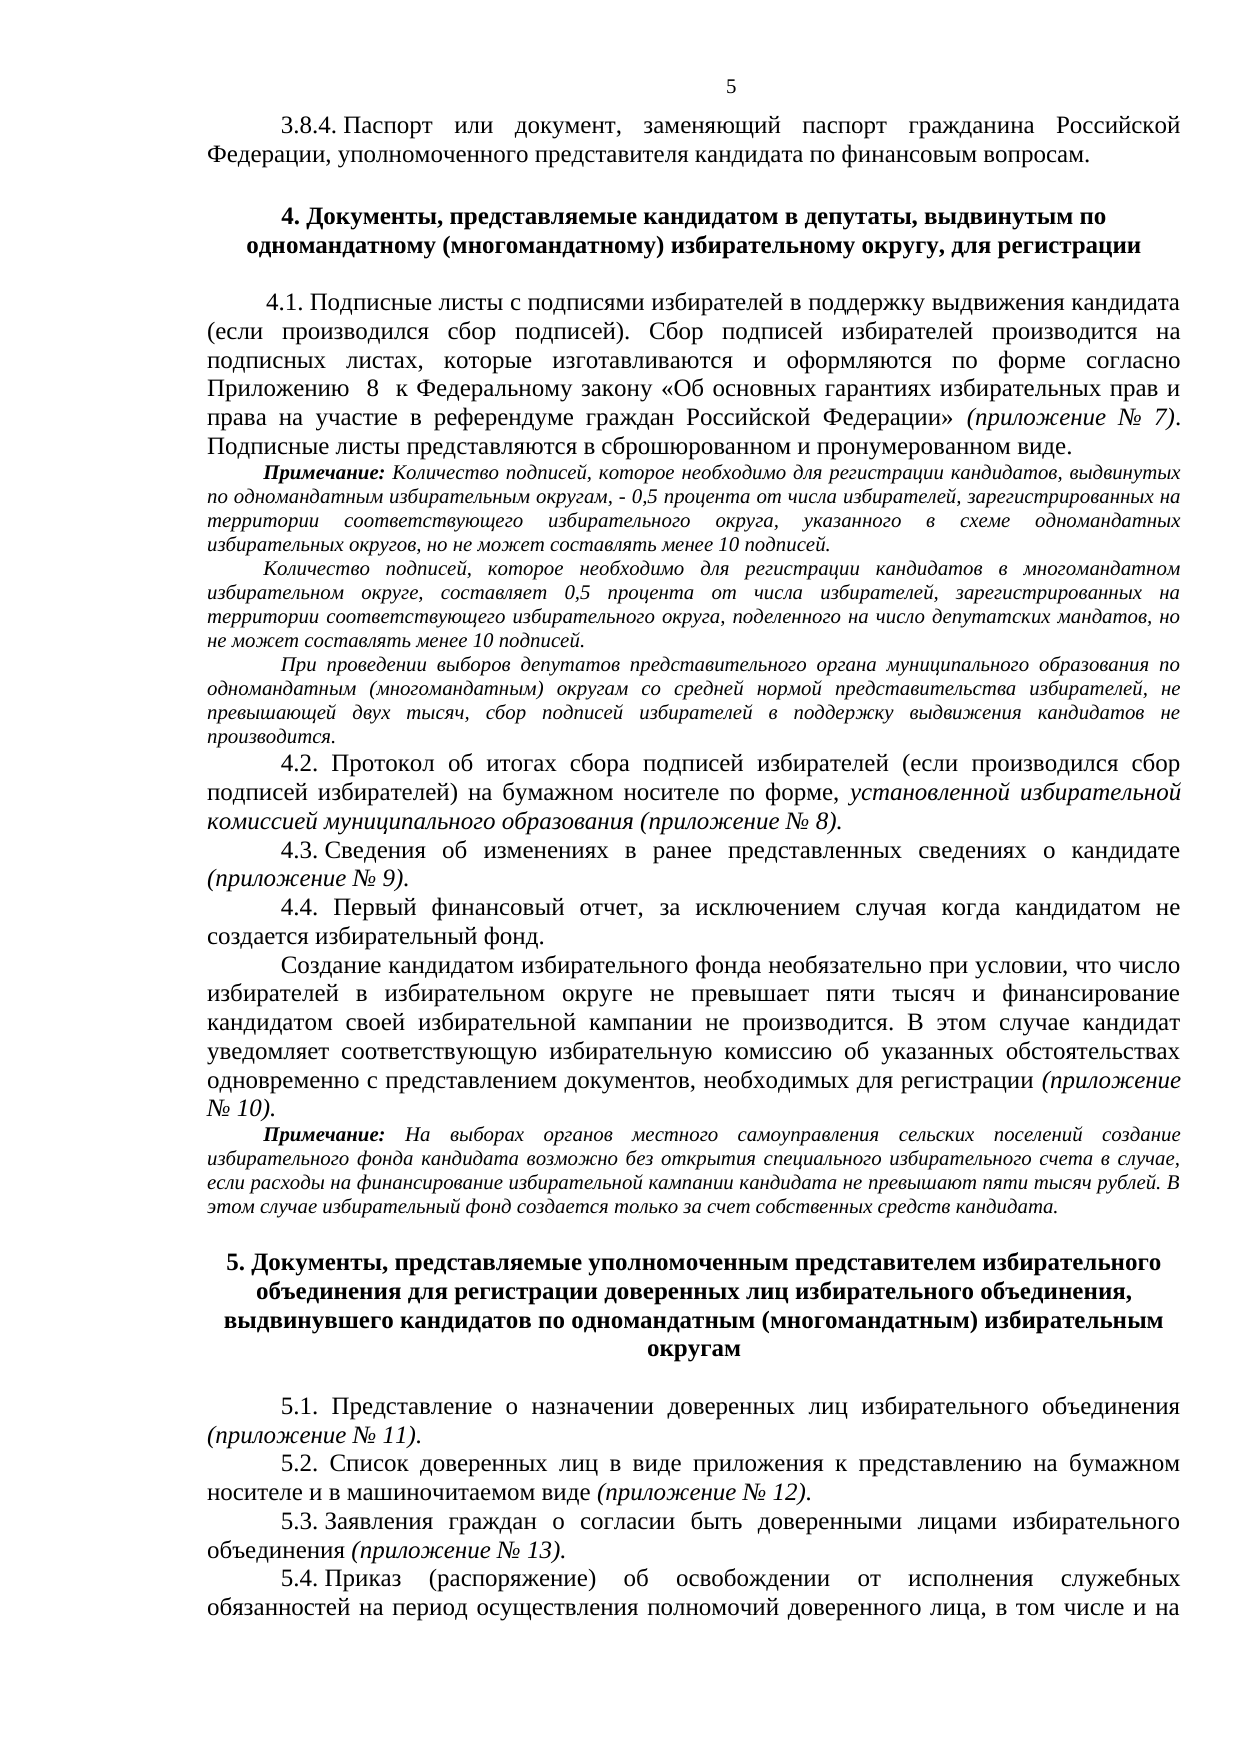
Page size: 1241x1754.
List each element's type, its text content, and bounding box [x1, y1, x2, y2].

text Создание кандидатом избирательного фонда необязательно при условии, что число избирателей в избирательном округе не превышает пяти тысяч и финансирование кандидатом своей избирательной кампании не производится. В этом случае кандидат уведомляет соответствующую избирательную комиссию об указанных обстоятельствах одновременно с представлением документов, необходимых для регистрации (приложение № 10). [207, 950, 1181, 1122]
text 4.3. Сведения об изменениях в ранее представленных сведениях о кандидате (приложение № 9). [207, 835, 1181, 892]
text Примечание: Количество подписей, которое необходимо для регистрации кандидатов, выдвинутых по одномандатным избирательным округам, - 0,5 процента от числа избирателей, зарегистрированных на территории соответствующего избирательного округа, указанного в схеме одномандатных избирательных округов, но не может составлять менее 10 подписей. [207, 460, 1181, 556]
text Примечание: На выборах органов местного самоуправления сельских поселений создание избирательного фонда кандидата возможно без открытия специального избирательного счета в случае, если расходы на финансирование избирательной кампании кандидата не превышают пяти тысяч рублей. В этом случае избирательный фонд создается только за счет собственных средств кандидата. [207, 1122, 1181, 1218]
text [207, 1563, 1181, 1621]
text 5.3. Заявления граждан о согласии быть доверенными лицами избирательного объединения (приложение № 13). [207, 1506, 1181, 1563]
text Количество подписей, которое необходимо для регистрации кандидатов в многомандатном избирательном округе, составляет 0,5 процента от числа избирателей, зарегистрированных на территории соответствующего избирательного округа, поделенного на число депутатских мандатов, но не может составлять менее 10 подписей. [207, 556, 1181, 652]
text 3.8.4. Паспорт или документ, заменяющий паспорт гражданина Российской Федерации, уполномоченного представителя кандидата по финансовым вопросам. [207, 110, 1181, 167]
text 4.2. Протокол об итогах сбора подписей избирателей (если производился сбор подписей избирателей) на бумажном носителе по форме, установленной избирательной комиссией муниципального образования (приложение № 8). [207, 748, 1181, 835]
text 4. Документы, представляемые кандидатом в депутаты, выдвинутым по одномандатному (многомандатному) избирательному округу, для регистрации [207, 201, 1181, 258]
text 5. Документы, представляемые уполномоченным представителем избирательного объединения для регистрации доверенных лиц избирательного объединения, выдвинувшего кандидатов по одномандатным (многомандатным) избирательным округам [207, 1247, 1181, 1362]
text 5.2. Список доверенных лиц в виде приложения к представлению на бумажном носителе и в машиночитаемом виде (приложение № 12). [207, 1448, 1181, 1506]
text При проведении выборов депутатов представительного органа муниципального образования по одномандатным (многомандатным) округам со средней нормой представительства избирателей, не превышающей двух тысяч, сбор подписей избирателей в поддержку выдвижения кандидатов не производится. [207, 652, 1181, 748]
text 4.1. Подписные листы с подписями избирателей в поддержку выдвижения кандидата (если производился сбор подписей). Сбор подписей избирателей производится на подписных листах, которые изготавливаются и оформляются по форме согласно Приложению 8 к Федеральному закону «Об основных гарантиях избирательных прав и права на участие в референдуме граждан Российской Федерации» (приложение № 7). Подписные листы представляются в сброшюрованном и пронумерованном виде. [207, 287, 1181, 460]
text 4.4. Первый финансовый отчет, за исключением случая когда кандидатом не создается избирательный фонд. [207, 892, 1181, 950]
text 5.1. Представление о назначении доверенных лиц избирательного объединения (приложение № 11). [207, 1391, 1181, 1448]
